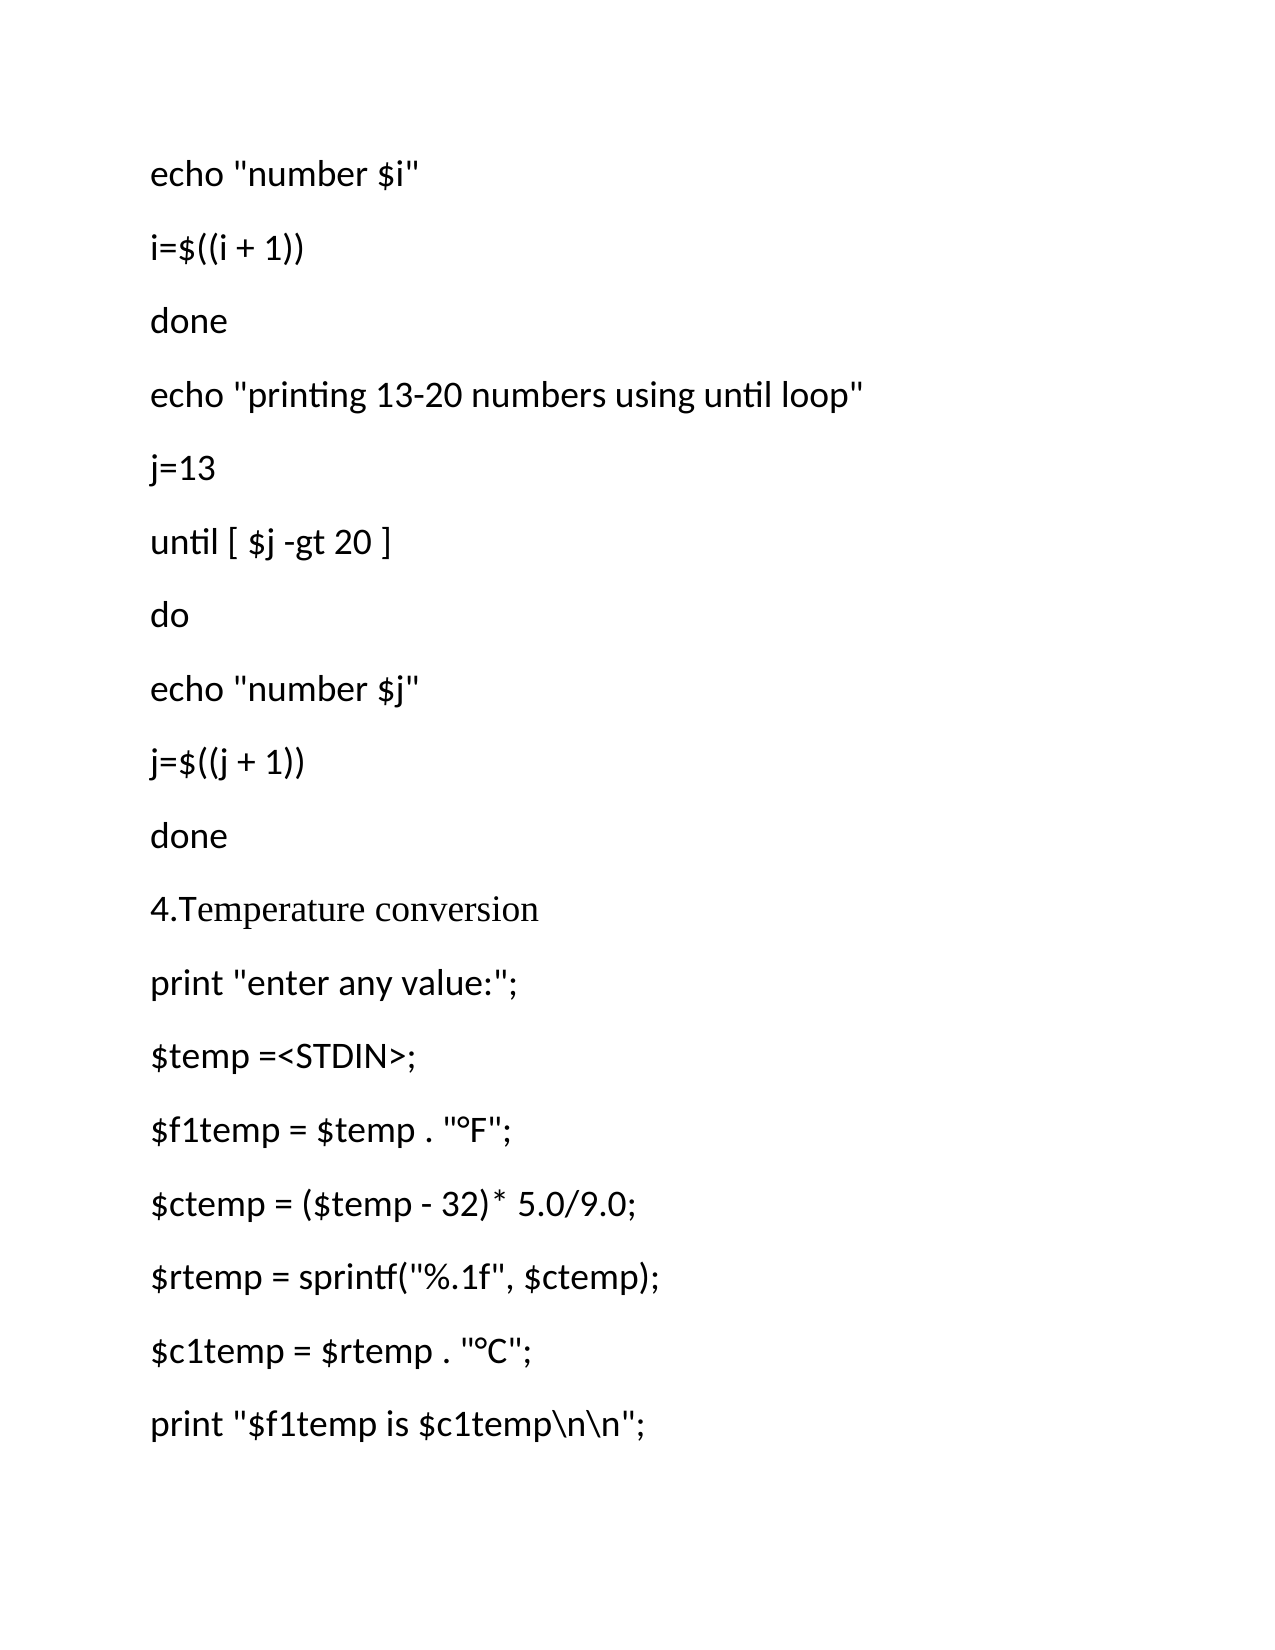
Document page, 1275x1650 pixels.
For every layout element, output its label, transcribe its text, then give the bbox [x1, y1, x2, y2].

text do [150, 591, 1125, 637]
text echo "number $i" [150, 150, 1125, 196]
text done [150, 812, 1125, 858]
text echo "number $j" [150, 665, 1125, 711]
text $f1temp = $temp . "°F"; [150, 1106, 1125, 1152]
text $rtemp = sprintf("%.1f", $ctemp); [150, 1253, 1125, 1299]
text 4.Temperature conversion [150, 885, 1125, 931]
text j=$((j + 1)) [150, 738, 1125, 784]
text i=$((i + 1)) [150, 223, 1125, 269]
text print "$f1temp is $c1temp\n\n"; [150, 1400, 1125, 1446]
text print "enter any value:"; [150, 959, 1125, 1005]
text $c1temp = $rtemp . "°C"; [150, 1327, 1125, 1372]
text echo "printing 13-20 numbers using until loop" [150, 371, 1125, 416]
text done [150, 297, 1125, 343]
text $temp =<STDIN>; [150, 1032, 1125, 1078]
text $ctemp = ($temp - 32)* 5.0/9.0; [150, 1179, 1125, 1225]
text j=13 [150, 444, 1125, 490]
text until [ $j -gt 20 ] [150, 518, 1125, 563]
